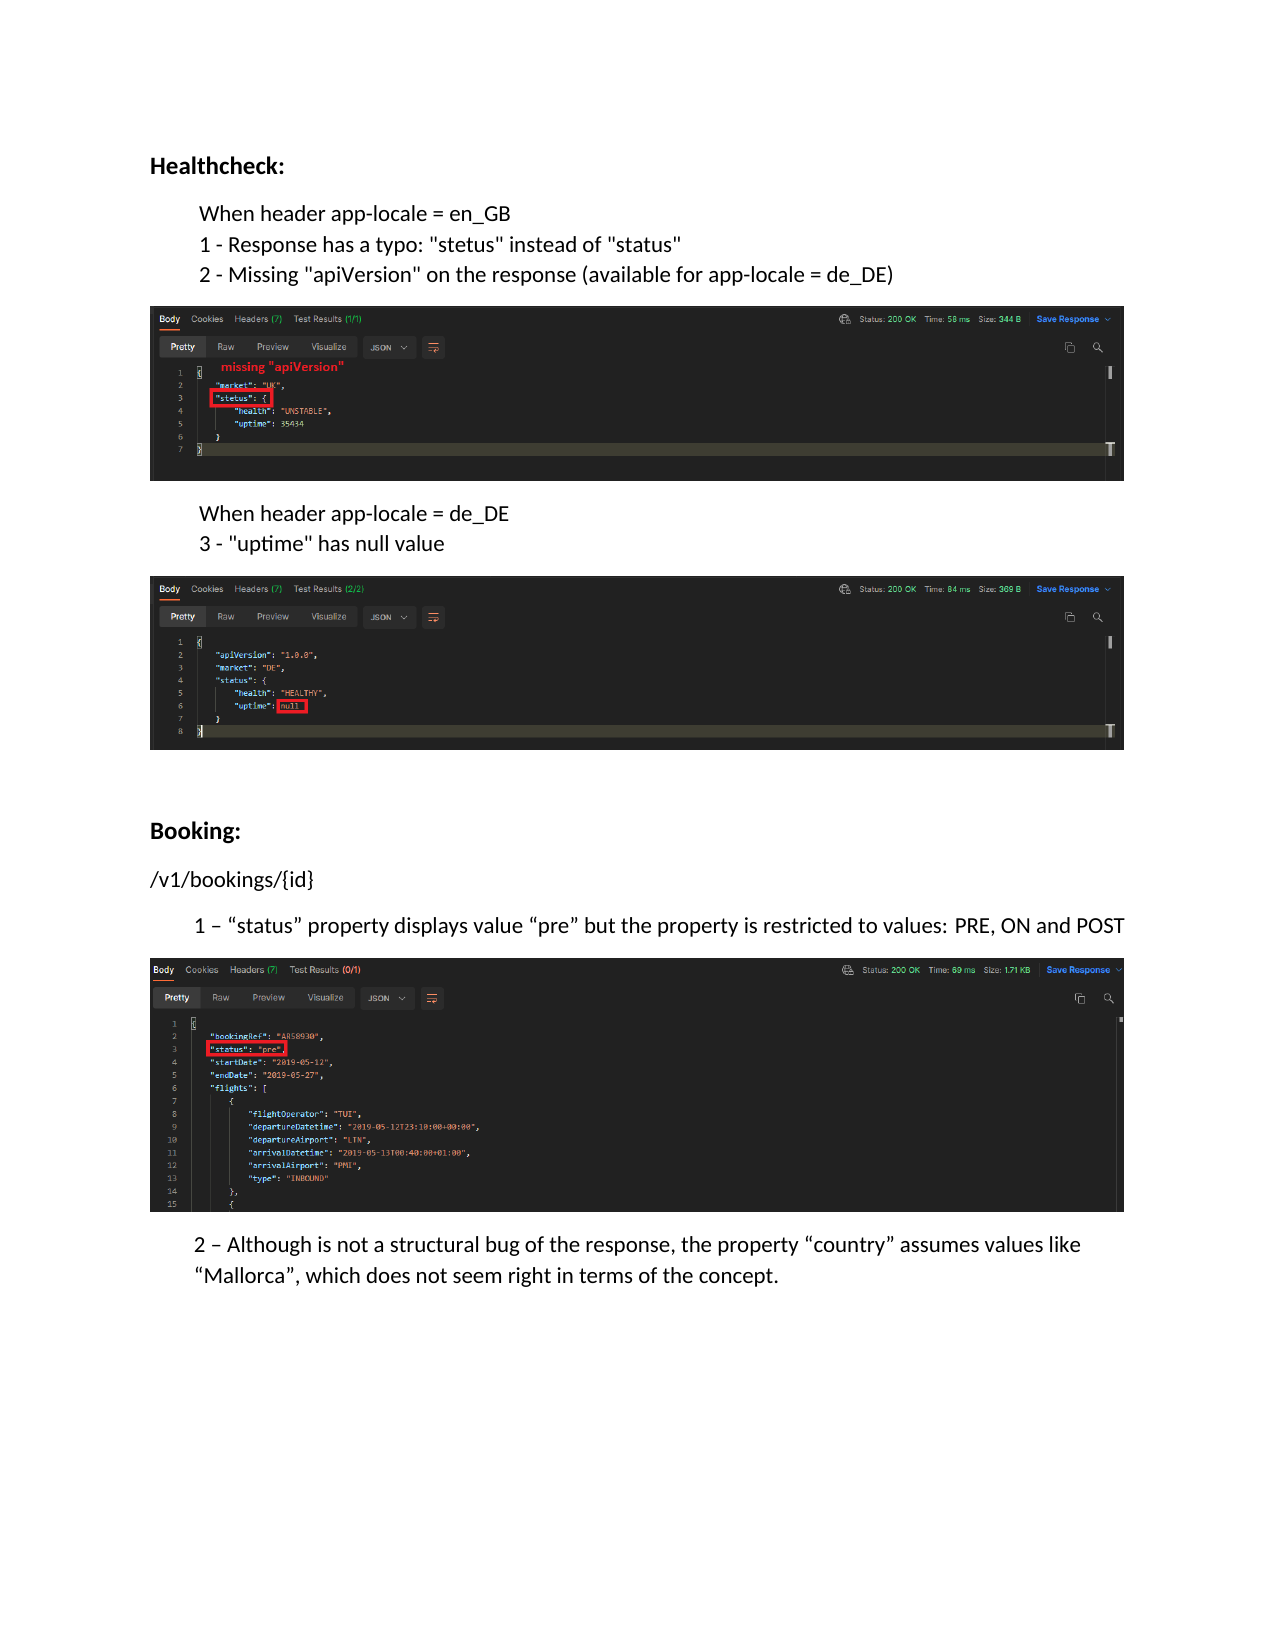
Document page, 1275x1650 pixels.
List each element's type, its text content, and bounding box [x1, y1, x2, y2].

text Healthcheck: [150, 150, 1125, 181]
list 1 - Response has a typo: "stetus" instead of "status" [194, 230, 1125, 258]
text /v1/bookings/{id} [150, 865, 1125, 893]
list 3 - "uptime" has null value [194, 529, 1125, 557]
text Booking: [150, 815, 1125, 846]
list 2 – Although is not a structural bug of the response, the property “country” assumes values like “Mallorca”, which does not seem right in terms of the concept. [194, 1231, 1125, 1289]
picture [150, 306, 1124, 481]
list When header app-locale = de_DE [194, 499, 1125, 527]
picture [150, 576, 1124, 750]
list When header app-locale = en_GB [194, 199, 1125, 228]
list 1 – “status” property displays value “pre” but the property is restricted to values: PRE, ON and POST [194, 912, 1125, 940]
picture [150, 958, 1124, 1212]
list 2 - Missing "apiVersion" on the response (available for app-locale = de_DE) [194, 260, 1125, 288]
